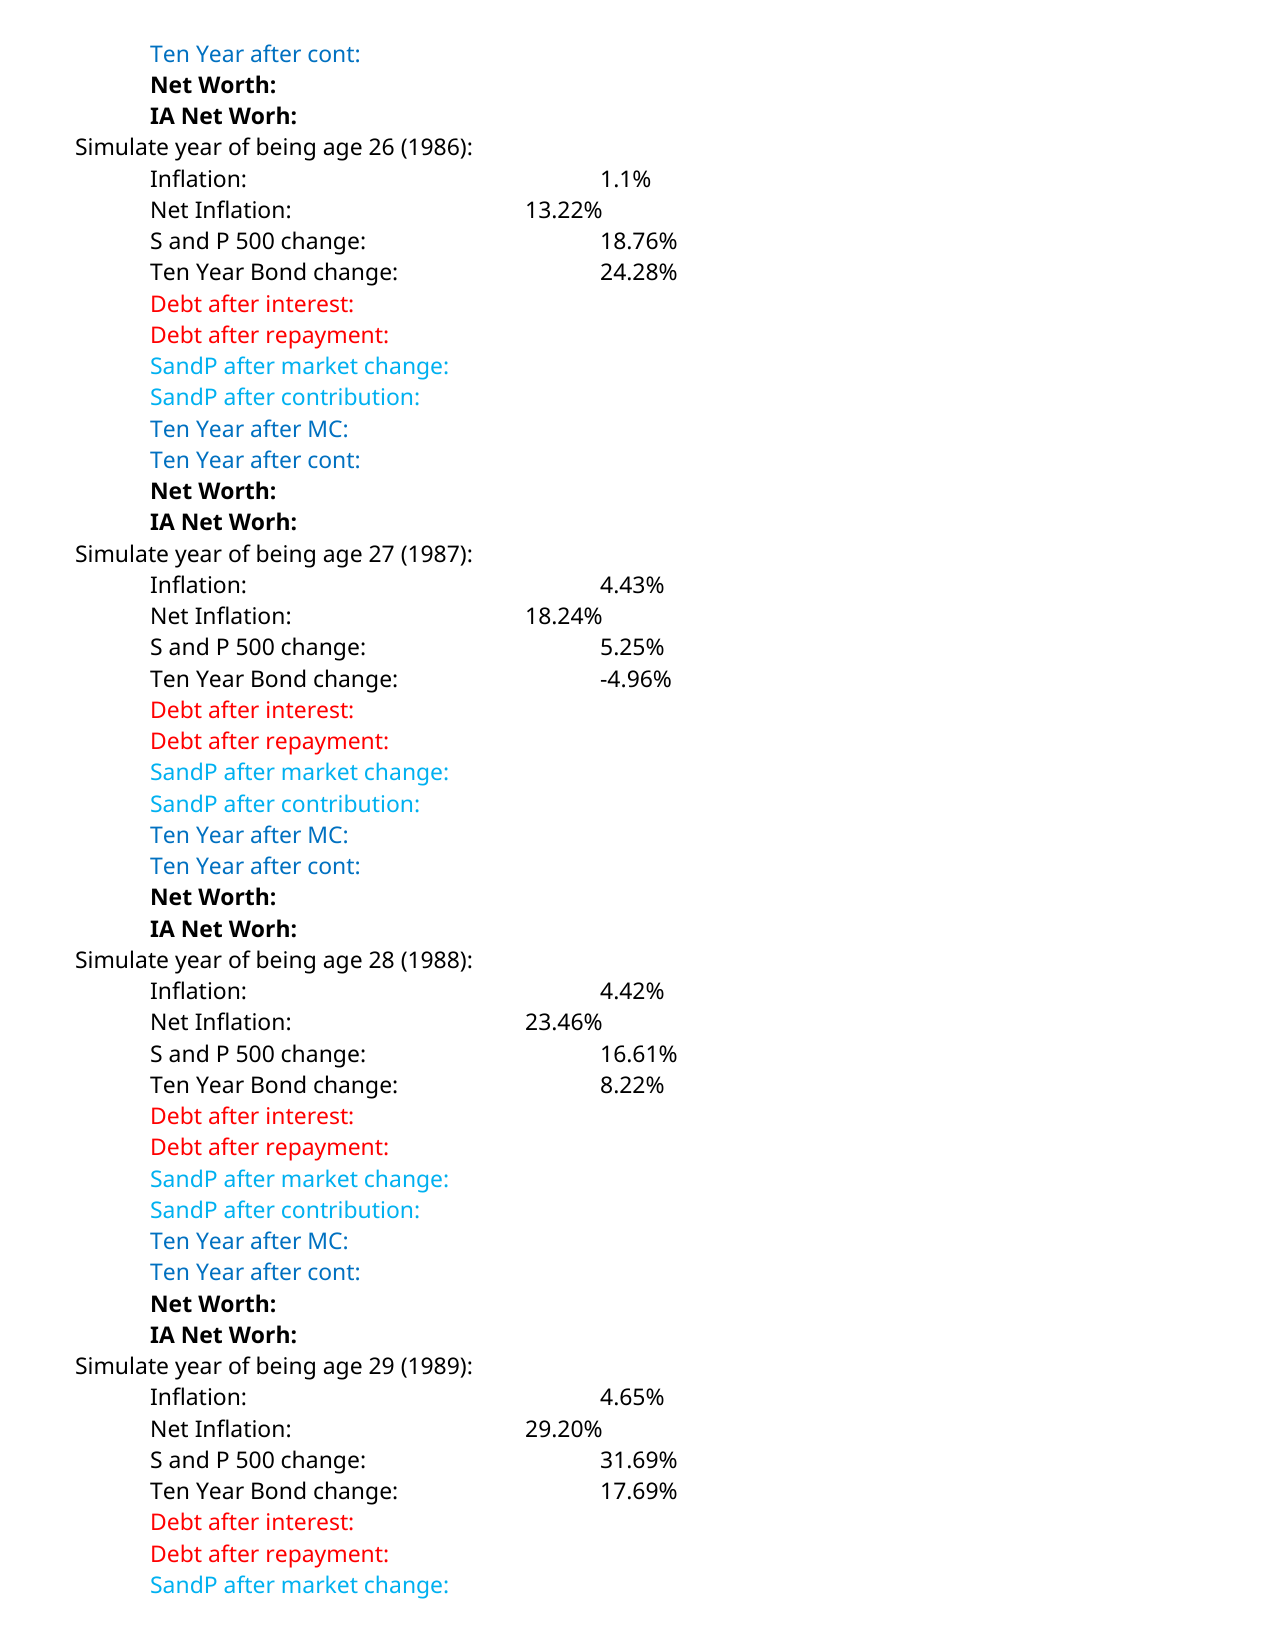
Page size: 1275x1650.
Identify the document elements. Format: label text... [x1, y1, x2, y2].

text Inflation: 4.65% [75, 1381, 1200, 1412]
text Net Inflation: 23.46% [75, 1006, 1200, 1037]
text Debt after repayment: [75, 1131, 1200, 1162]
text SandP after contribution: [75, 1194, 1200, 1225]
text Debt after interest: [75, 1100, 1200, 1131]
text Net Inflation: 29.20% [75, 1412, 1200, 1444]
text Ten Year after MC: [75, 819, 1200, 850]
text S and P 500 change: 16.61% [75, 1037, 1200, 1069]
text S and P 500 change: 31.69% [75, 1444, 1200, 1475]
text Simulate year of being age 26 (1986): [75, 131, 1200, 162]
text Net Worth: [75, 69, 1200, 100]
text Debt after interest: [75, 287, 1200, 319]
text S and P 500 change: 18.76% [75, 225, 1200, 256]
text Ten Year after cont: [75, 37, 1200, 69]
text Net Worth: [75, 1287, 1200, 1319]
text Debt after interest: [75, 694, 1200, 725]
text Inflation: 4.43% [75, 569, 1200, 600]
text Simulate year of being age 29 (1989): [75, 1350, 1200, 1381]
text Debt after repayment: [75, 725, 1200, 756]
text Ten Year Bond change: 24.28% [75, 256, 1200, 287]
text S and P 500 change: 5.25% [75, 631, 1200, 662]
text Ten Year Bond change: 17.69% [75, 1475, 1200, 1506]
text SandP after contribution: [75, 787, 1200, 819]
text Debt after interest: [75, 1506, 1200, 1537]
text Ten Year after cont: [75, 850, 1200, 881]
text Ten Year Bond change: 8.22% [75, 1069, 1200, 1100]
text SandP after contribution: [75, 381, 1200, 412]
text Simulate year of being age 27 (1987): [75, 537, 1200, 569]
text Net Inflation: 18.24% [75, 600, 1200, 631]
text Debt after repayment: [75, 319, 1200, 350]
text IA Net Worh: [75, 100, 1200, 131]
text Inflation: 4.42% [75, 975, 1200, 1006]
text Net Inflation: 13.22% [75, 194, 1200, 225]
text Ten Year after MC: [75, 412, 1200, 444]
text Inflation: 1.1% [75, 162, 1200, 194]
text Net Worth: [75, 881, 1200, 912]
text IA Net Worh: [75, 1319, 1200, 1350]
text IA Net Worh: [75, 912, 1200, 944]
text Ten Year Bond change: -4.96% [75, 662, 1200, 694]
text Net Worth: [75, 475, 1200, 506]
text SandP after market change: [75, 1162, 1200, 1194]
text SandP after market change: [75, 756, 1200, 787]
text SandP after market change: [75, 350, 1200, 381]
text Debt after repayment: [75, 1537, 1200, 1569]
text Ten Year after cont: [75, 1256, 1200, 1287]
text Simulate year of being age 28 (1988): [75, 944, 1200, 975]
text Ten Year after MC: [75, 1225, 1200, 1256]
text SandP after market change: [75, 1569, 1200, 1600]
text IA Net Worh: [75, 506, 1200, 537]
text Ten Year after cont: [75, 444, 1200, 475]
